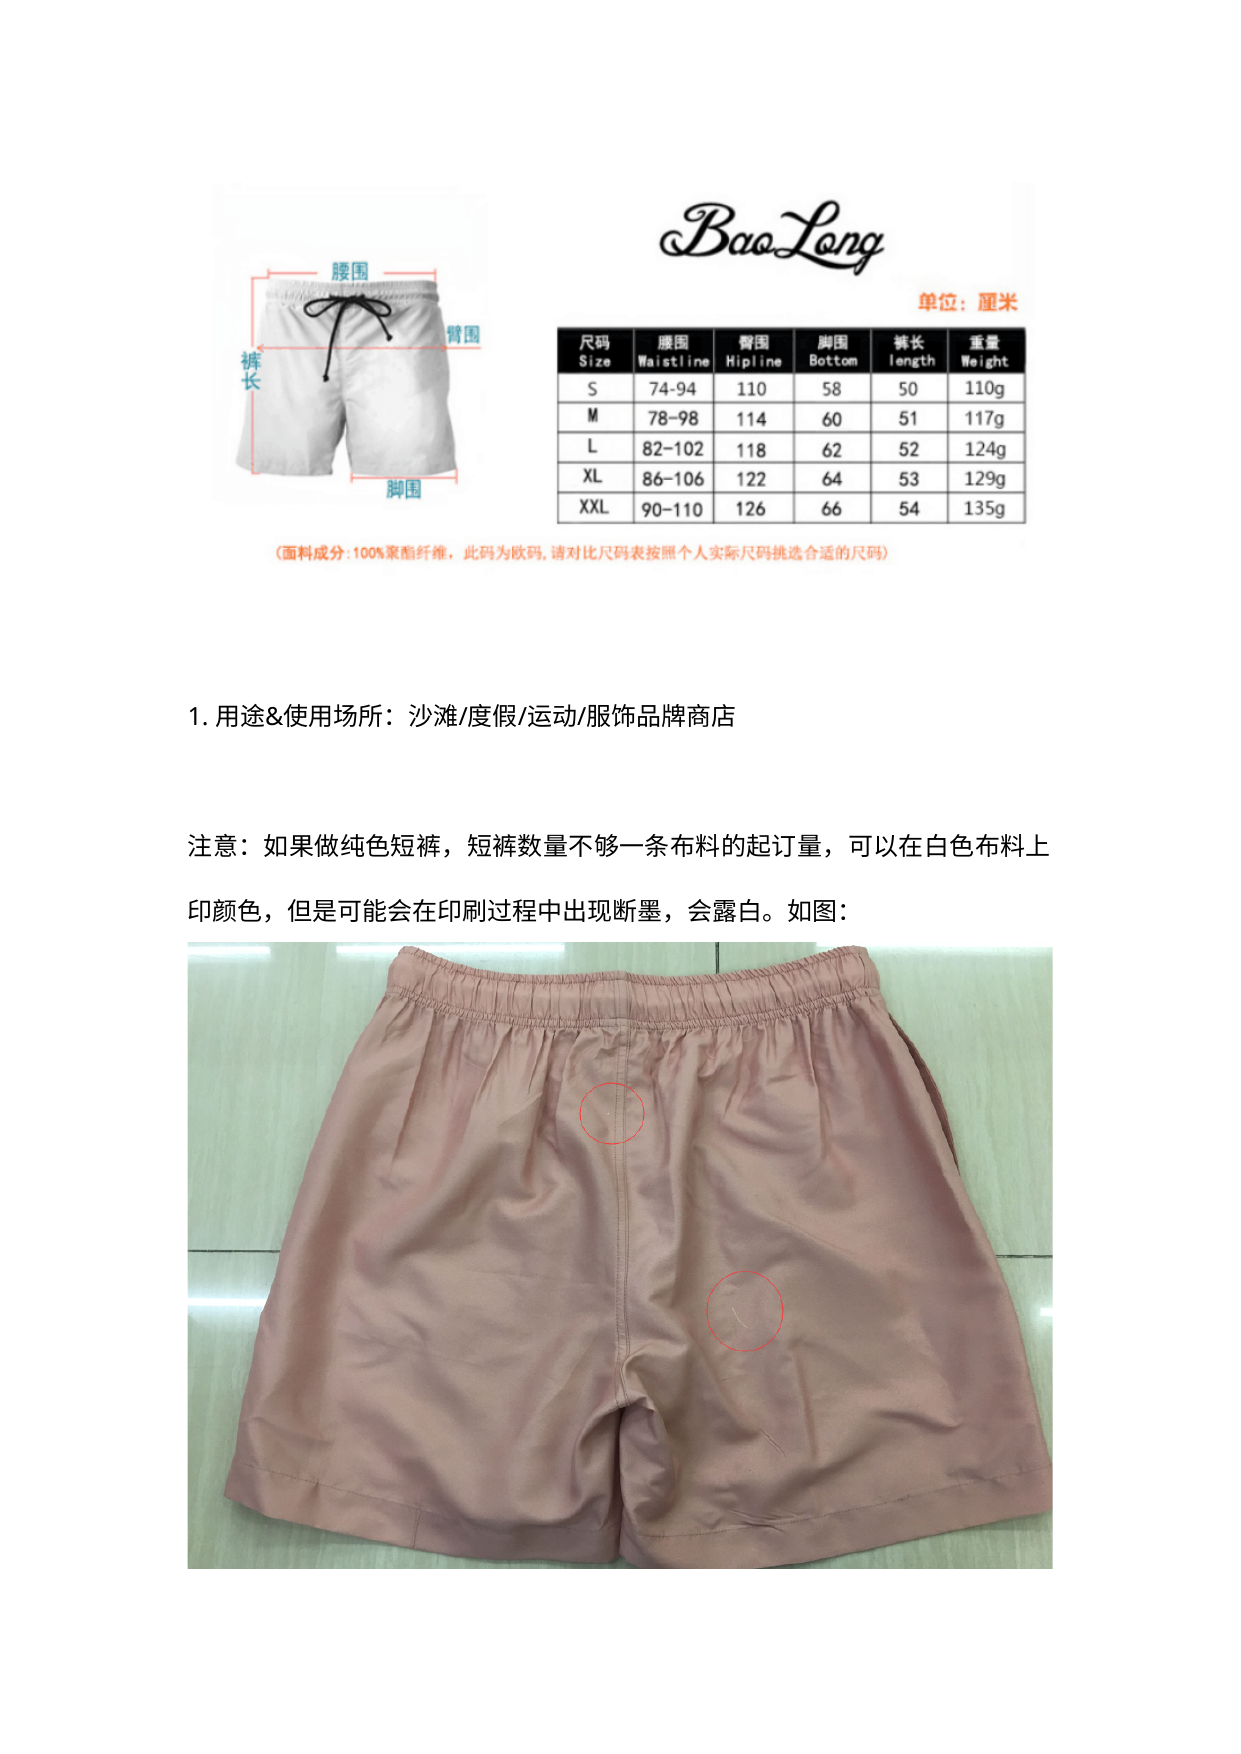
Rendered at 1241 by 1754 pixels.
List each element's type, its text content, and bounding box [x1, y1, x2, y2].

picture [187, 162, 1053, 592]
list 用途&使用场所：沙滩/度假/运动/服饰品牌商店 [187, 682, 1053, 747]
picture [187, 942, 1053, 1569]
text 注意：如果做纯色短裤，短裤数量不够一条布料的起订量，可以在白色布料上印颜色，但是可能会在印刷过程中出现断墨，会露白。如图： [187, 812, 1053, 942]
